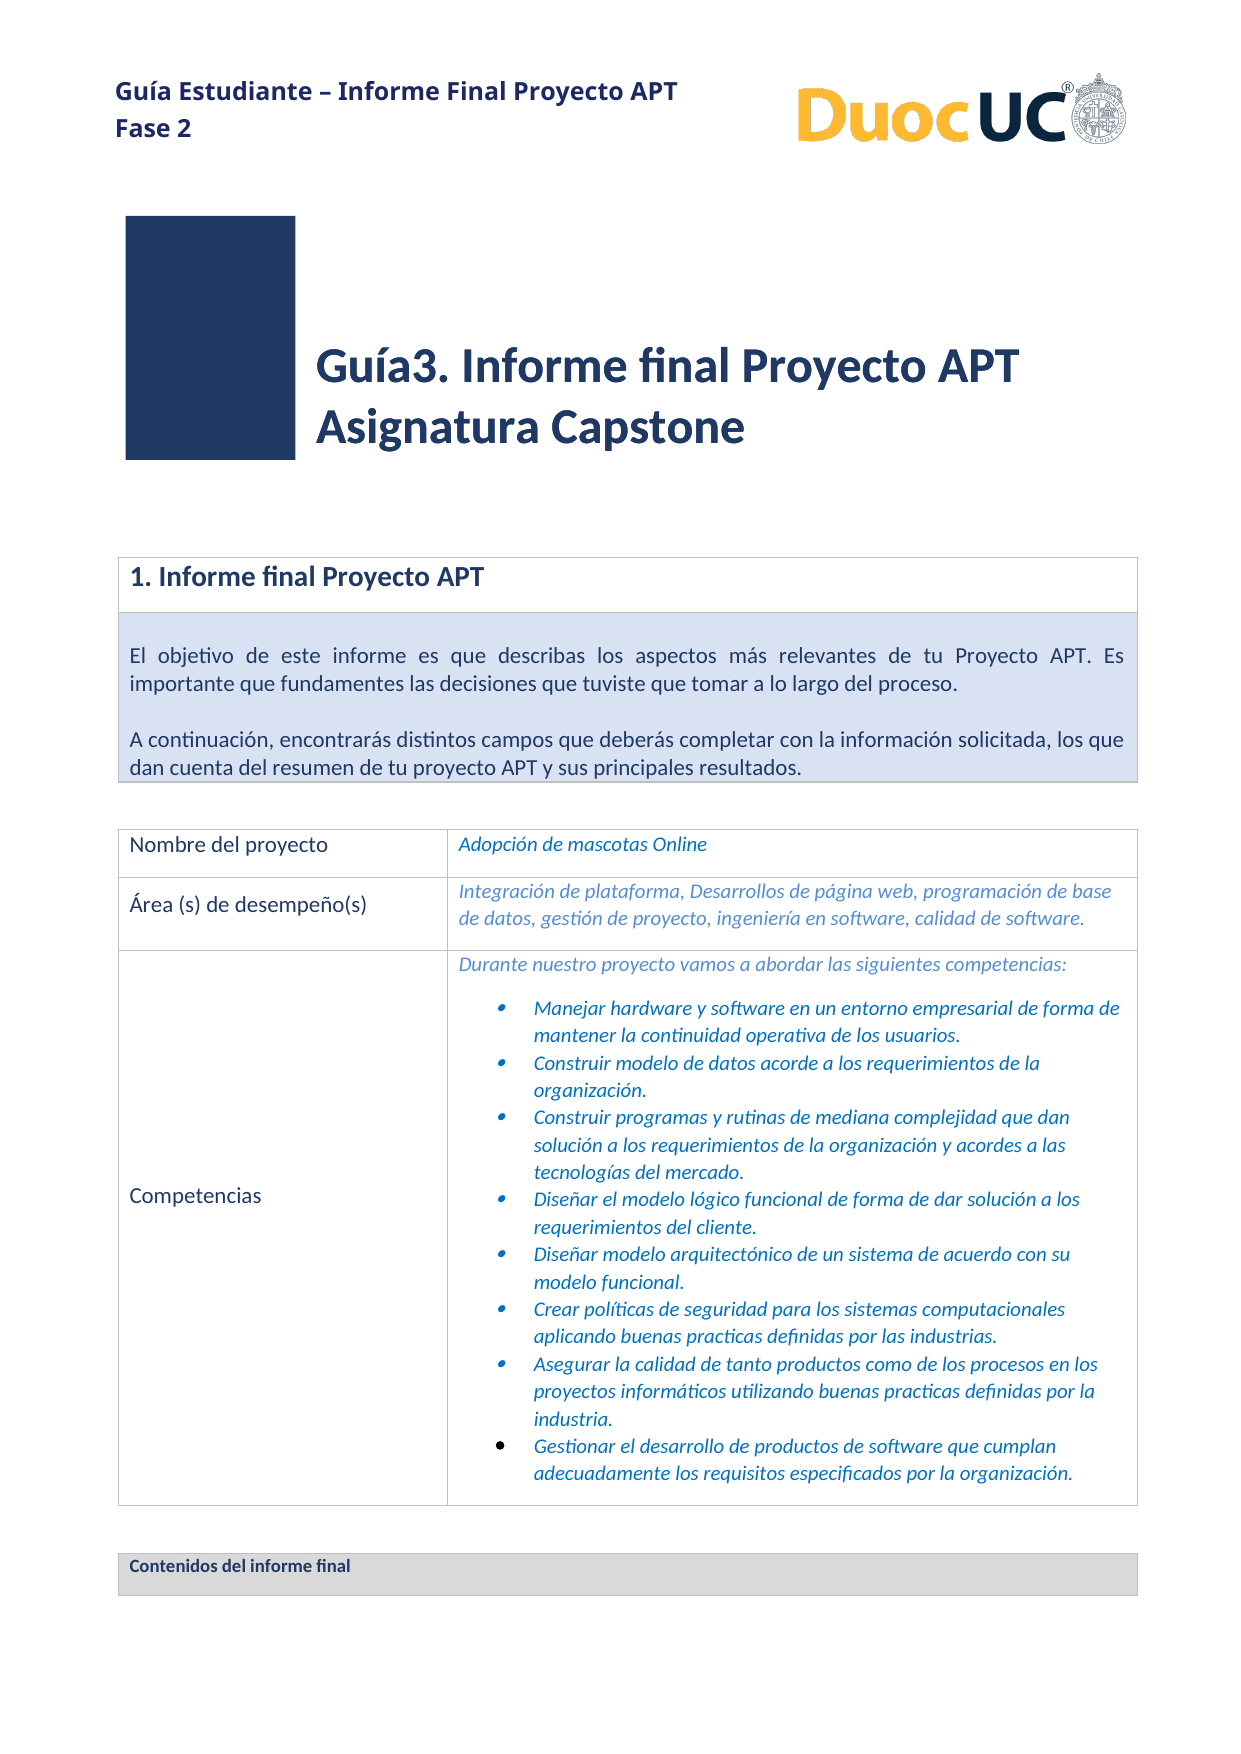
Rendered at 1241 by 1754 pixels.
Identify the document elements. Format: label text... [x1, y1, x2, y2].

table_header Nombre del proyecto [119, 830, 447, 877]
table_cell Durante nuestro proyecto vamos a abordar las siguientes competencias: Manejar hardware y software en un entorno empresarial de forma de mantener la continuidad operativa de los usuarios. Construir modelo de datos acorde a los requerimientos de la organización. Construir programas y rutinas de mediana complejidad que dan solución a los requerimientos de la organización y acordes a las tecnologías del mercado. Diseñar el modelo lógico funcional de forma de dar solución a los requerimientos del cliente. Diseñar modelo arquitectónico de un sistema de acuerdo con su modelo funcional. Crear políticas de seguridad para los sistemas computacionales aplicando buenas practicas definidas por las industrias. Asegurar la calidad de tanto productos como de los procesos en los proyectos informáticos utilizando buenas practicas definidas por la industria. Gestionar el desarrollo de productos de software que cumplan adecuadamente los requisitos especificados por la organización. [448, 951, 1137, 1505]
table_cell Competencias [119, 951, 447, 1505]
table_cell Integración de plataforma, Desarrollos de página web, programación de base de datos, gestión de proyecto, ingeniería en software, calidad de software. [448, 878, 1137, 950]
table_header Adopción de mascotas Online [448, 830, 1137, 877]
table_header 1. Informe final Proyecto APT [119, 558, 1137, 612]
table_cell El objetivo de este informe es que describas los aspectos más relevantes de tu Proyecto APT. Es importante que fundamentes las decisiones que tuviste que tomar a lo largo del proceso. A continuación, encontrarás distintos campos que deberás completar con la información solicitada, los que dan cuenta del resumen de tu proyecto APT y sus principales resultados. [119, 613, 1137, 781]
picture [798, 73, 1126, 144]
table_header Contenidos del informe final [119, 1554, 1137, 1595]
table_cell Área (s) de desempeño(s) [119, 878, 447, 950]
